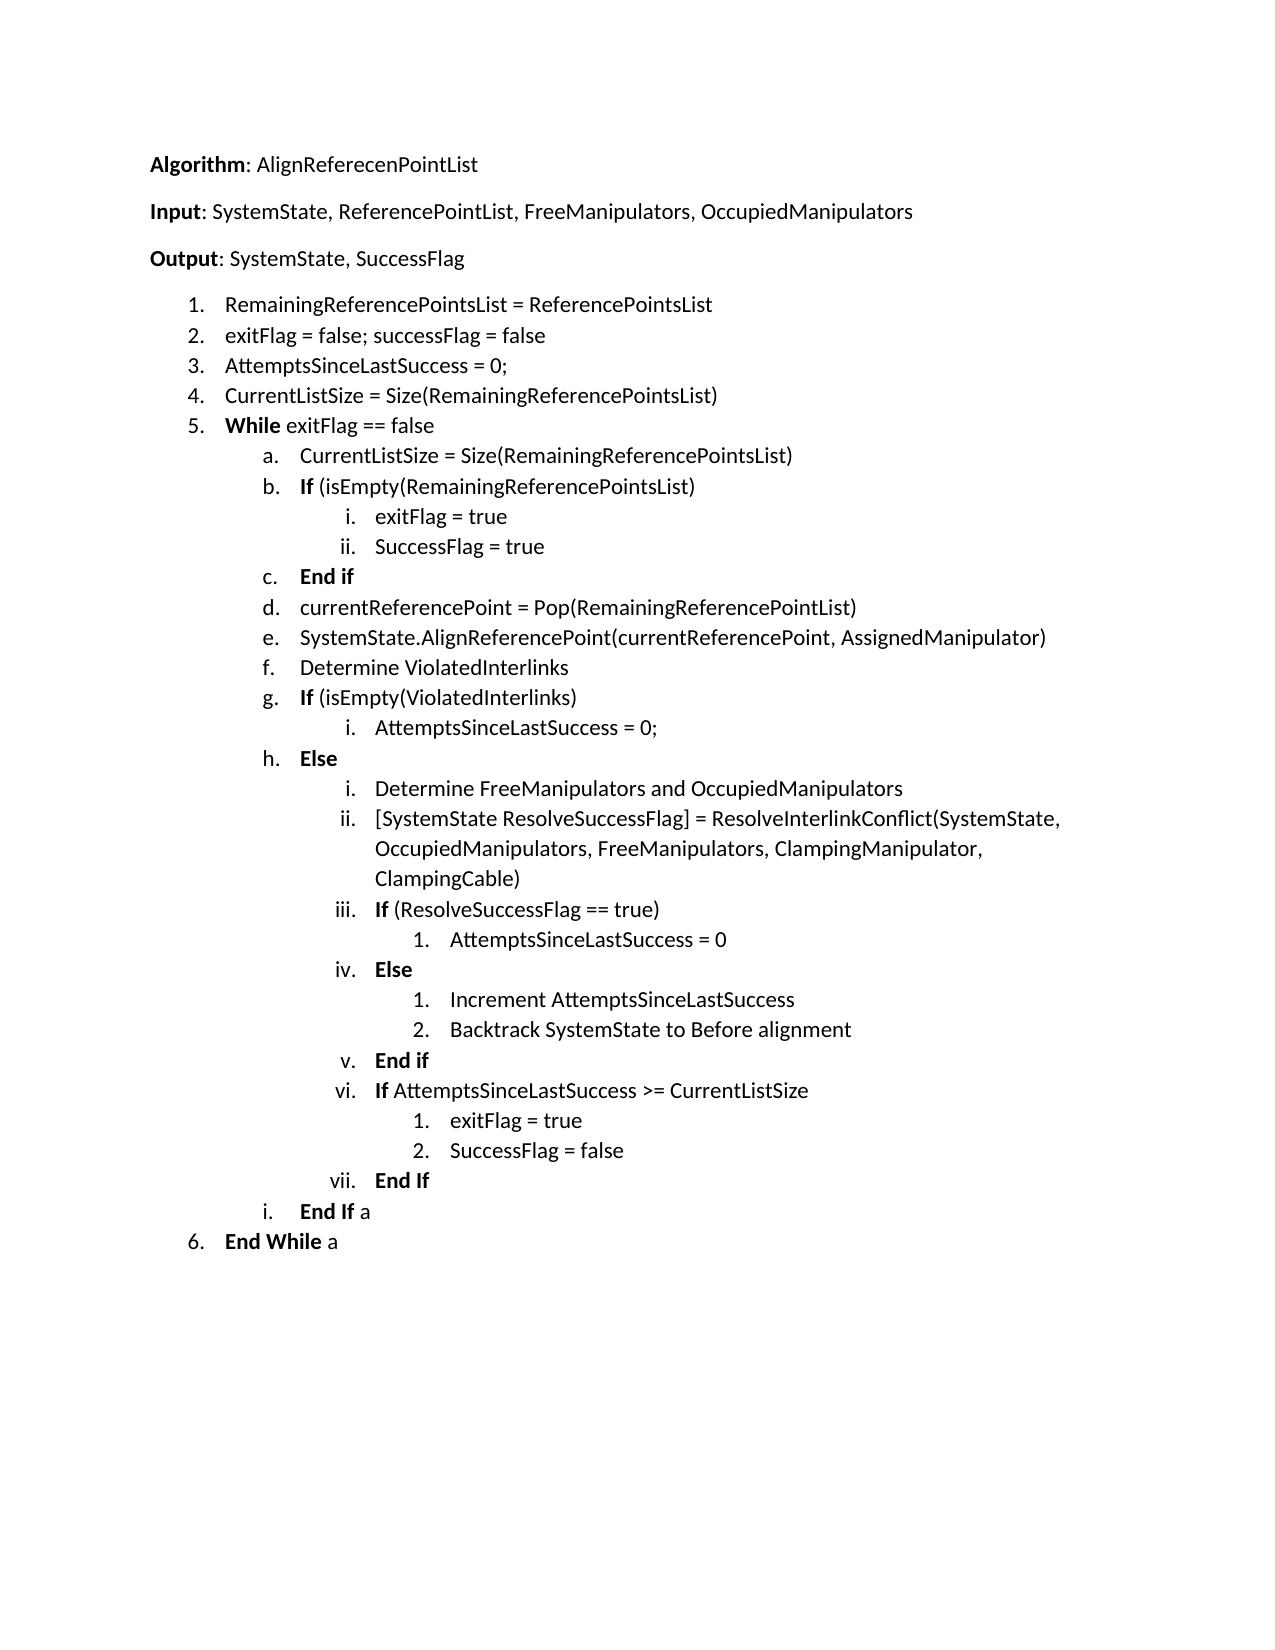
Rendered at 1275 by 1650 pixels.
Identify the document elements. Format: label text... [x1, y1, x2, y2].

text Output: SystemState, SuccessFlag [150, 244, 1125, 272]
list AttemptsSinceLastSuccess = 0; [187, 351, 1125, 379]
list exitFlag = true [356, 502, 1125, 530]
list AttemptsSinceLastSuccess = 0; [356, 713, 1125, 742]
list currentReferencePoint = Pop(RemainingReferencePointList) [262, 593, 1125, 621]
list CurrentListSize = Size(RemainingReferencePointsList) [262, 442, 1125, 470]
list Else [262, 744, 1125, 772]
list AttemptsSinceLastSuccess = 0 [412, 925, 1125, 953]
list If (isEmpty(ViolatedInterlinks) [262, 683, 1125, 711]
list Else [356, 955, 1125, 983]
list SystemState.AlignReferencePoint(currentReferencePoint, AssignedManipulator) [262, 623, 1125, 651]
list While exitFlag == false [187, 411, 1125, 439]
list [SystemState ResolveSuccessFlag] = ResolveInterlinkConflict(SystemState, OccupiedManipulators, FreeManipulators, ClampingManipulator, ClampingCable) [356, 804, 1125, 893]
list Determine FreeManipulators and OccupiedManipulators [356, 774, 1125, 802]
list SuccessFlag = true [356, 532, 1125, 560]
list Backtrack SystemState to Before alignment [412, 1016, 1125, 1044]
list exitFlag = true [412, 1106, 1125, 1134]
list RemainingReferencePointsList = ReferencePointsList [187, 291, 1125, 319]
text Algorithm: AlignReferecenPointList [150, 150, 1125, 178]
list CurrentListSize = Size(RemainingReferencePointsList) [187, 381, 1125, 409]
list SuccessFlag = false [412, 1136, 1125, 1164]
list exitFlag = false; successFlag = false [187, 321, 1125, 349]
list If AttemptsSinceLastSuccess >= CurrentListSize [356, 1076, 1125, 1104]
list End If a [262, 1197, 1125, 1225]
text Input: SystemState, ReferencePointList, FreeManipulators, OccupiedManipulators [150, 197, 1125, 225]
list Increment AttemptsSinceLastSuccess [412, 985, 1125, 1013]
list End While a [187, 1227, 1125, 1255]
list End if [356, 1046, 1125, 1074]
list End if [262, 562, 1125, 591]
list If (ResolveSuccessFlag == true) [356, 895, 1125, 923]
list If (isEmpty(RemainingReferencePointsList) [262, 472, 1125, 500]
list End If [356, 1167, 1125, 1195]
list Determine ViolatedInterlinks [262, 653, 1125, 681]
